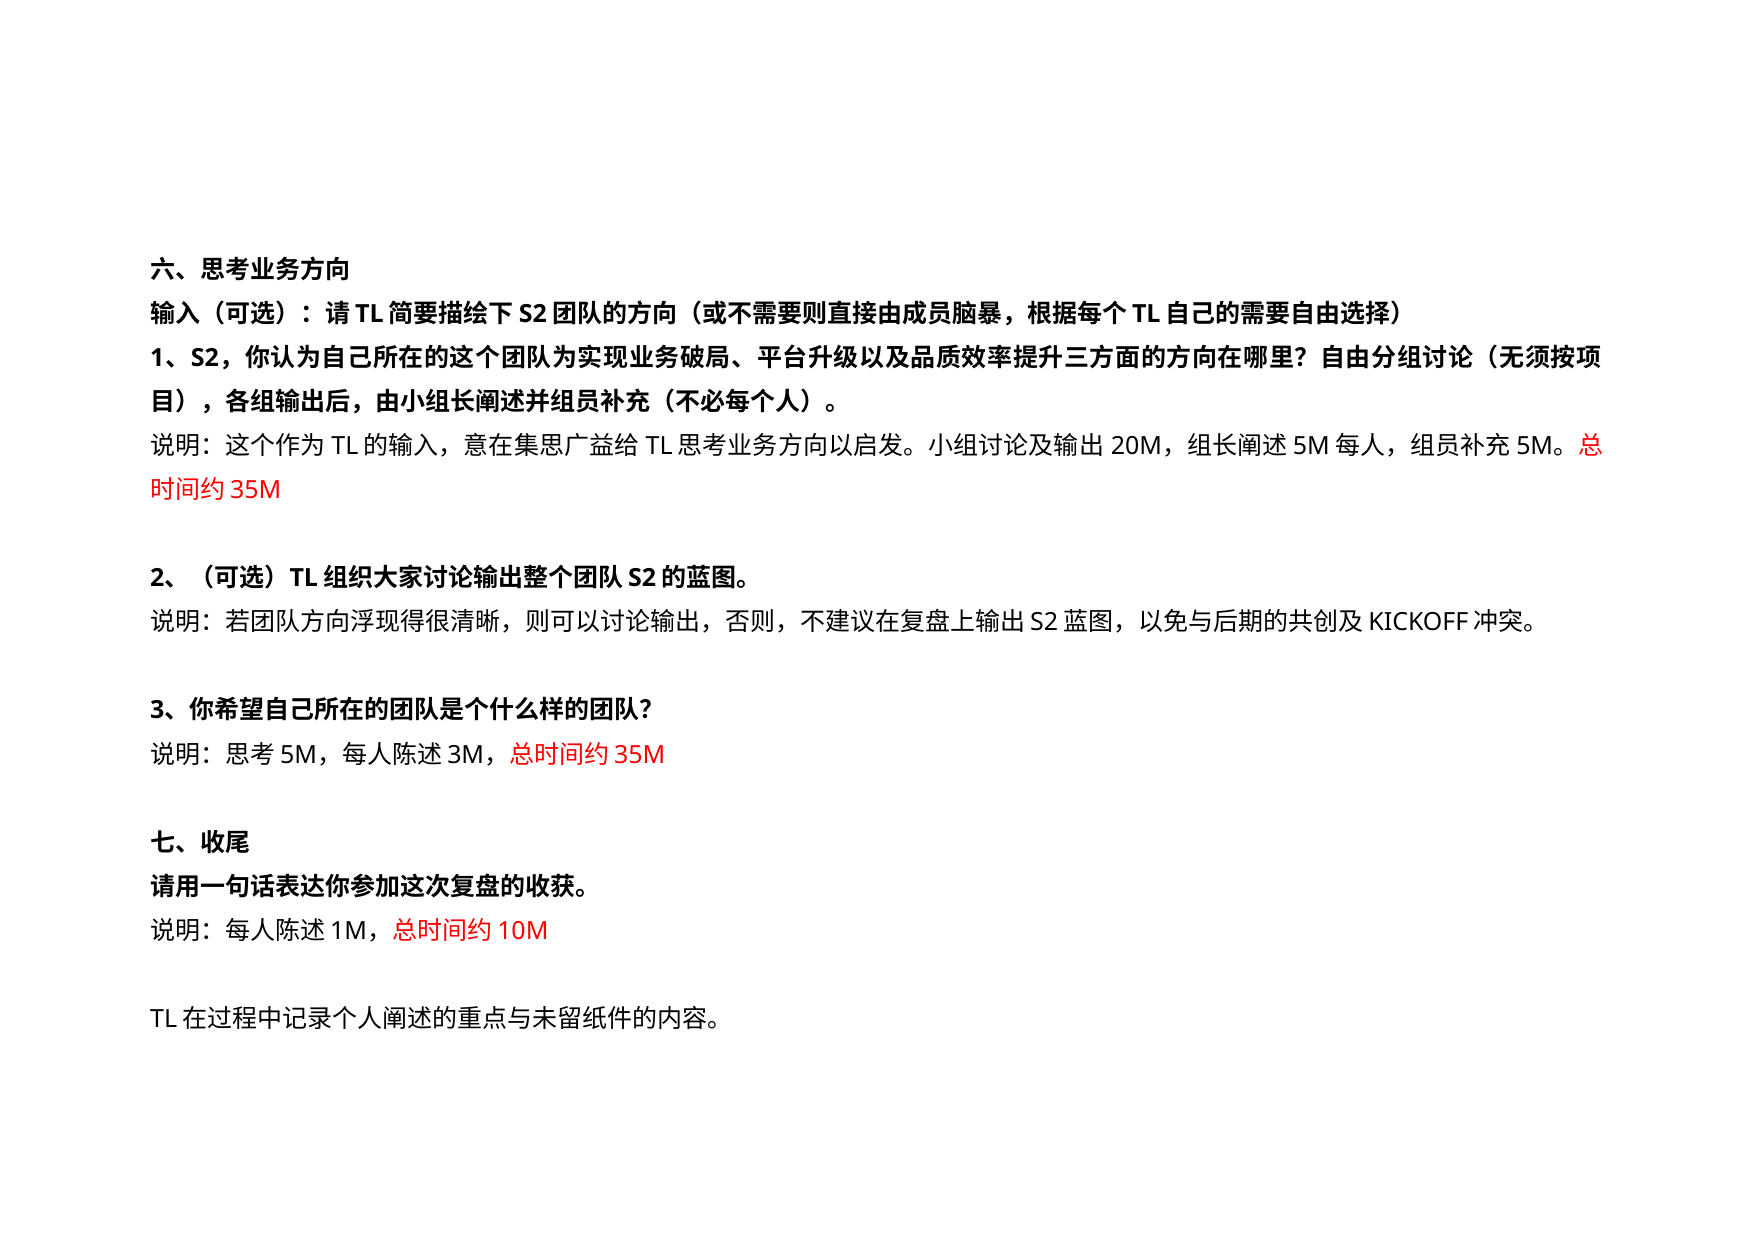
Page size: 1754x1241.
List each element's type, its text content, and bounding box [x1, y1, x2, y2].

text TL在过程中记录个人阐述的重点与未留纸件的内容。 [150, 994, 1604, 1039]
text 说明：若团队方向浮现得很清晰，则可以讨论输出，否则，不建议在复盘上输出S2蓝图，以免与后期的共创及KICKOFF冲突。 [150, 598, 1604, 642]
text 说明：每人陈述1M，总时间约10M [150, 906, 1604, 951]
text 1、S2，你认为自己所在的这个团队为实现业务破局、平台升级以及品质效率提升三方面的方向在哪里？自由分组讨论（无须按项目），各组输出后，由小组长阐述并组员补充（不必每个人）。 [150, 334, 1604, 422]
text 输入（可选）：请TL简要描绘下S2团队的方向（或不需要则直接由成员脑暴，根据每个TL自己的需要自由选择） [150, 289, 1604, 334]
text 请用一句话表达你参加这次复盘的收获。 [150, 862, 1604, 906]
text 七、收尾 [150, 818, 1604, 862]
text 六、思考业务方向 [150, 246, 1604, 289]
text 说明：思考5M，每人陈述3M，总时间约35M [150, 730, 1604, 774]
text 2、（可选）TL组织大家讨论输出整个团队S2的蓝图。 [150, 554, 1604, 598]
text 3、你希望自己所在的团队是个什么样的团队？ [150, 686, 1604, 730]
text 说明：这个作为TL的输入，意在集思广益给TL思考业务方向以启发。小组讨论及输出20M，组长阐述5M每人，组员补充5M。总时间约35M [150, 422, 1604, 510]
